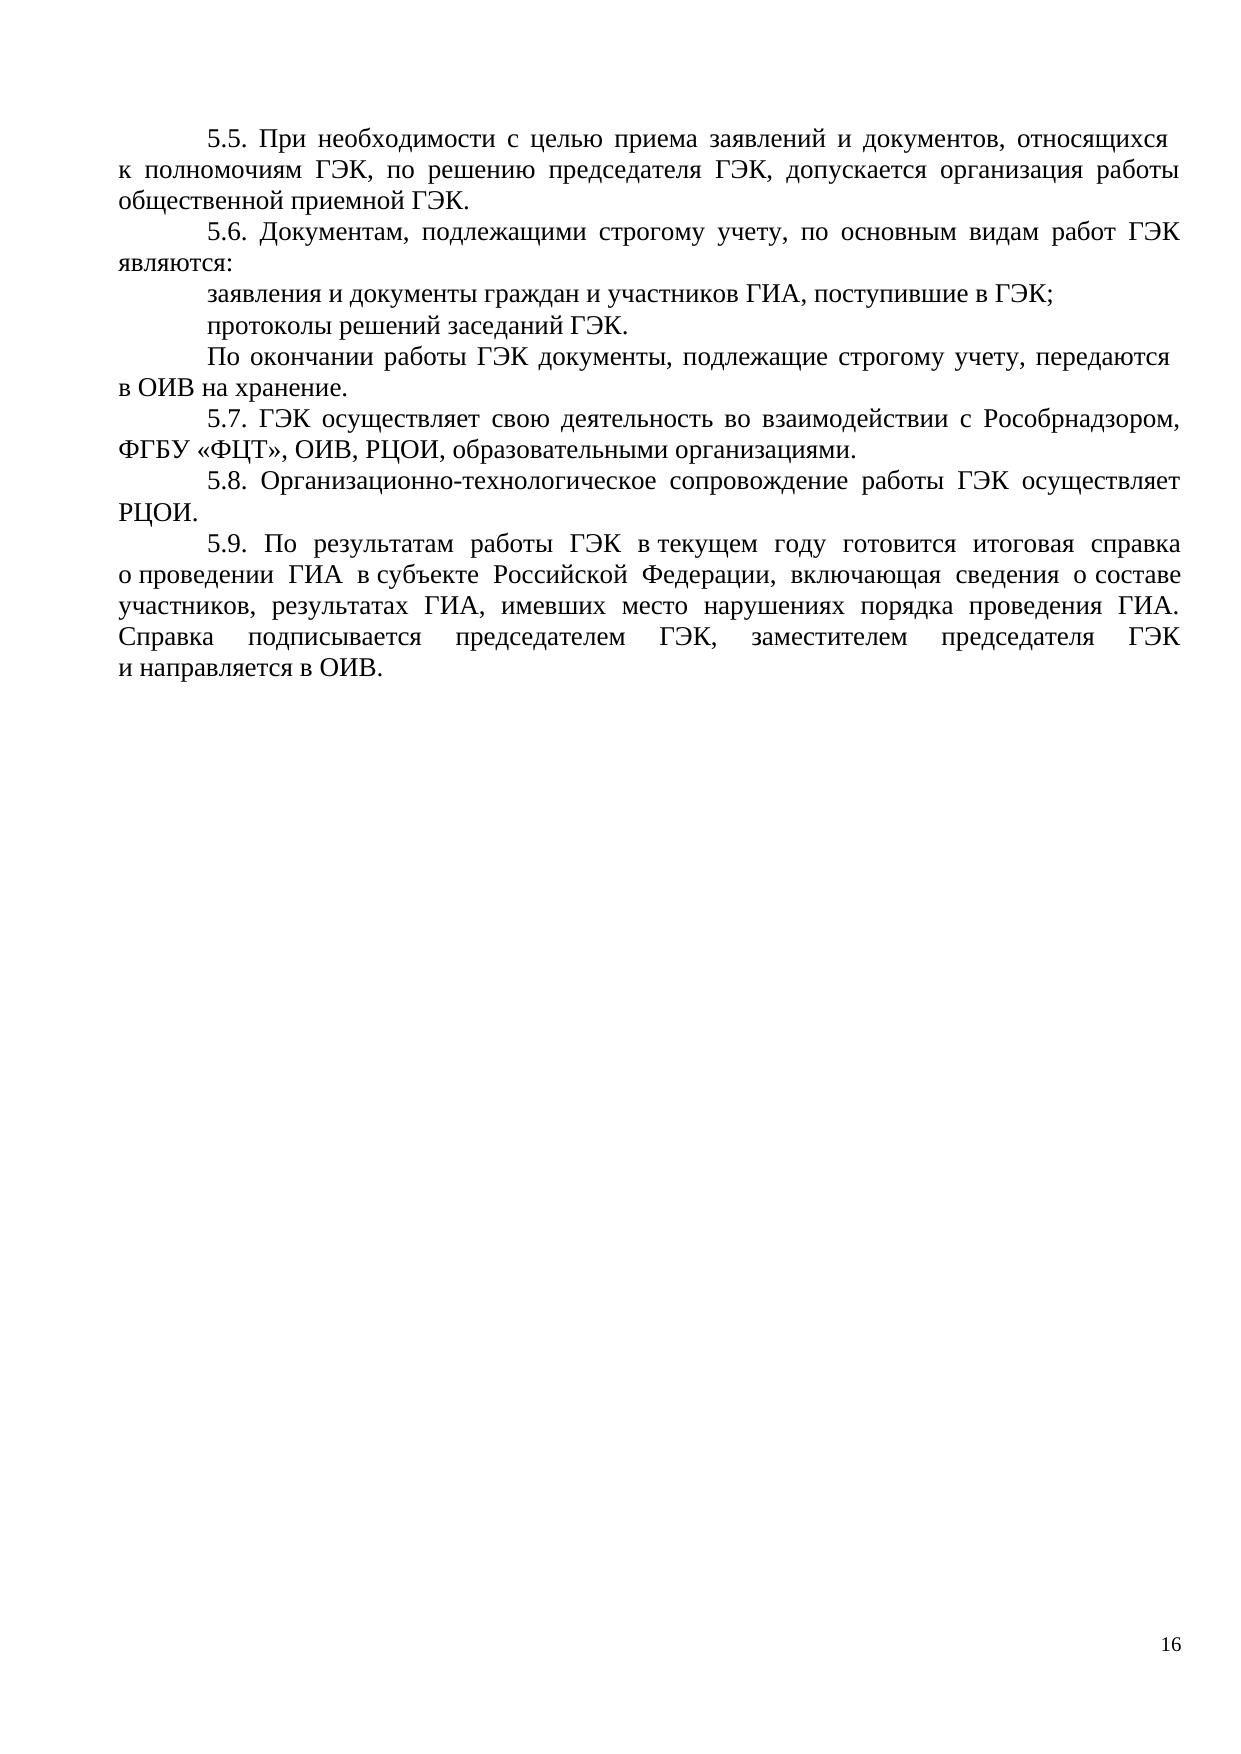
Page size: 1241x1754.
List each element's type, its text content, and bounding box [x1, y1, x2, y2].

text 5.9. По результатам работы ГЭК в текущем году готовится итоговая справка о проведении ГИА в субъекте Российской Федерации, включающая сведения о составе участников, результатах ГИА, имевших место нарушениях порядка проведения ГИА. Справка подписывается председателем ГЭК, заместителем председателя ГЭК и направляется в ОИВ. [118, 527, 1181, 682]
text По окончании работы ГЭК документы, подлежащие строгому учету, передаются в ОИВ на хранение. [118, 340, 1181, 402]
text 5.8. Организационно-технологическое сопровождение работы ГЭК осуществляет РЦОИ. [118, 464, 1181, 527]
text заявления и документы граждан и участников ГИА, поступившие в ГЭК; [118, 278, 1181, 309]
text 5.6. Документам, подлежащими строгому учету, по основным видам работ ГЭК являются: [118, 215, 1181, 278]
text 5.7. ГЭК осуществляет свою деятельность во взаимодействии с Рособрнадзором, ФГБУ «ФЦТ», ОИВ, РЦОИ, образовательными организациями. [118, 402, 1181, 464]
text 5.5. При необходимости с целью приема заявлений и документов, относящихся к полномочиям ГЭК, по решению председателя ГЭК, допускается организация работы общественной приемной ГЭК. [118, 122, 1181, 215]
text протоколы решений заседаний ГЭК. [118, 309, 1181, 340]
